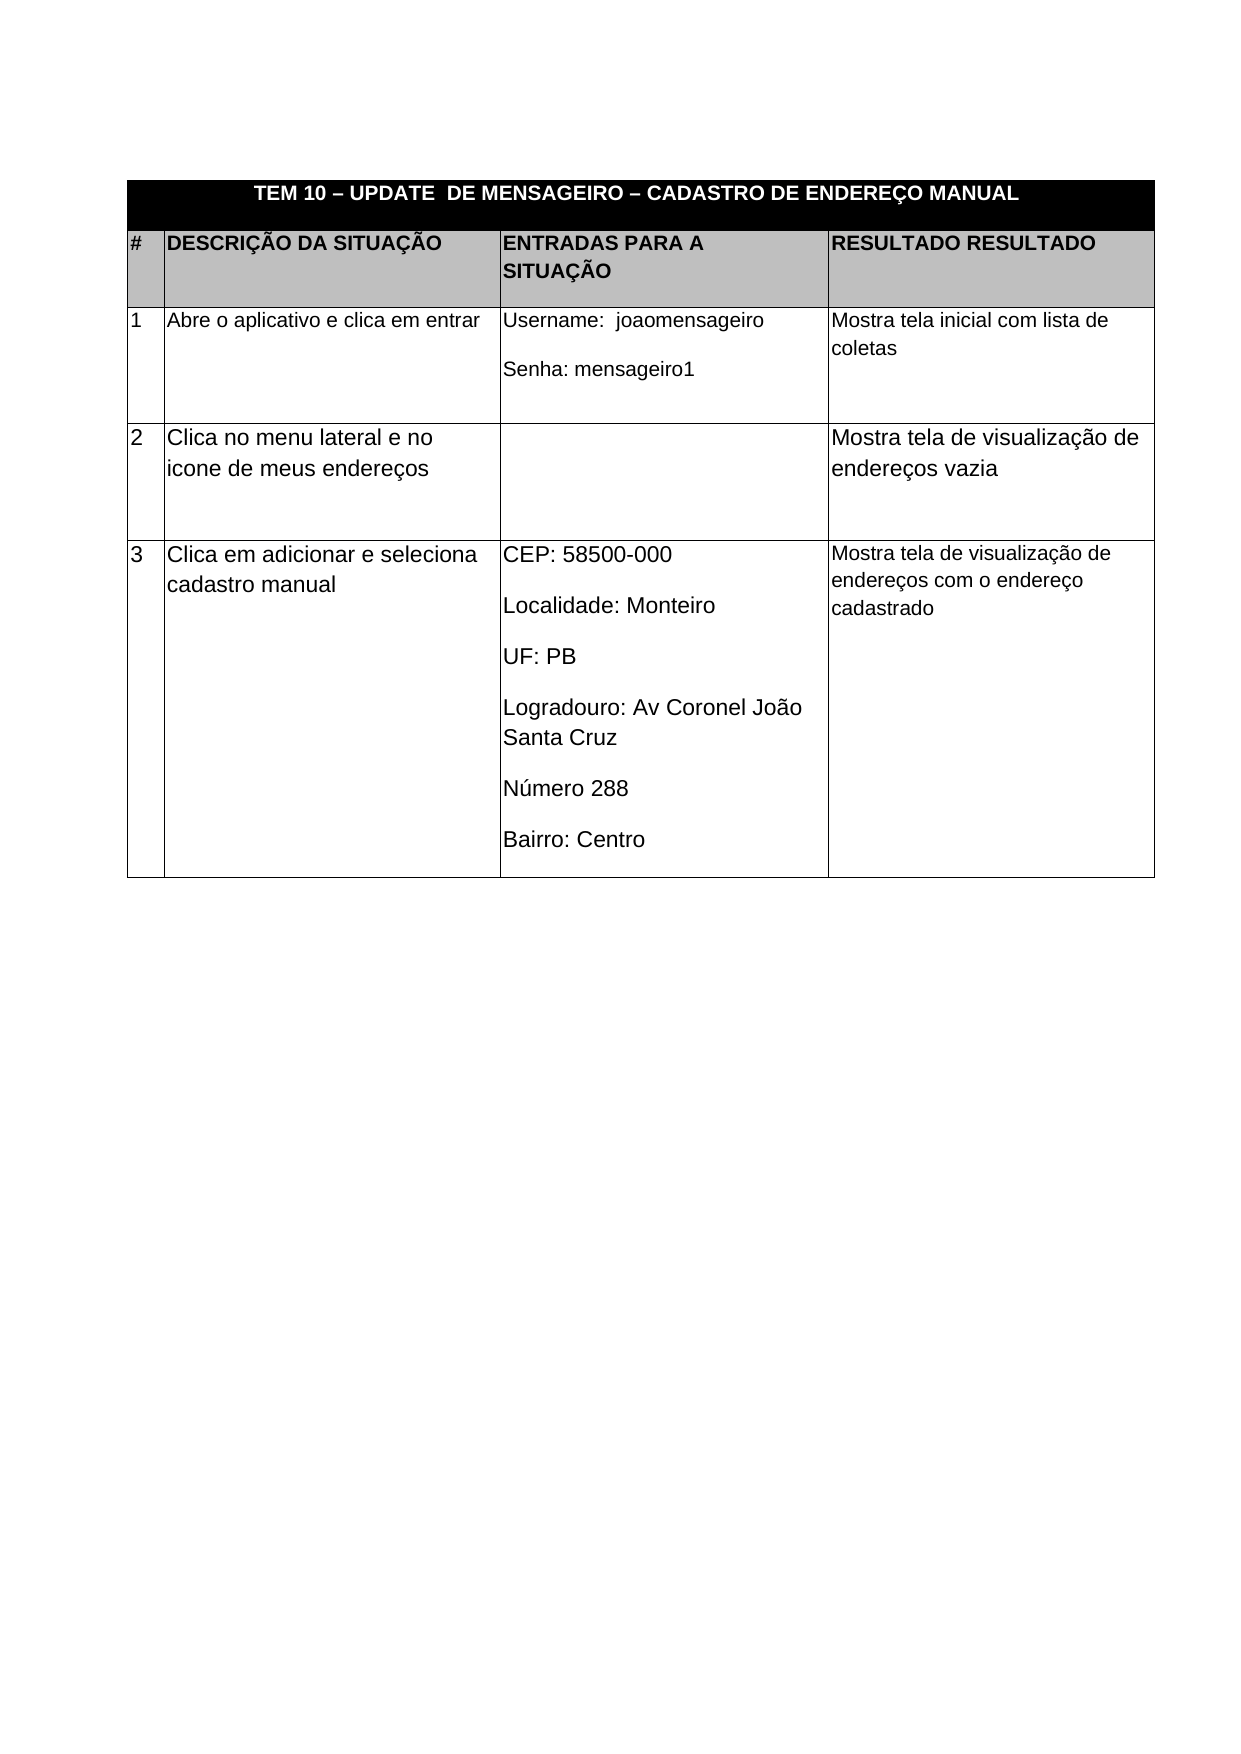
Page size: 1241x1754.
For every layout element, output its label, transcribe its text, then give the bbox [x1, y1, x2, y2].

table_cell Username: joaomensageiro Senha: mensageiro1 [501, 308, 828, 423]
table_cell Clica no menu lateral e no icone de meus endereços [165, 424, 500, 539]
table_cell ENTRADAS PARA A SITUAÇÃO [501, 231, 828, 307]
table_cell [501, 424, 828, 539]
table_cell Abre o aplicativo e clica em entrar [165, 308, 500, 423]
table_cell 1 [128, 308, 164, 423]
table_cell RESULTADO RESULTADO [829, 231, 1154, 307]
table_cell # [128, 231, 164, 307]
table_cell Clica em adicionar e seleciona cadastro manual [165, 541, 500, 877]
table_cell 2 [128, 424, 164, 539]
table_cell 3 [128, 541, 164, 877]
table_cell Mostra tela de visualização de endereços vazia [829, 424, 1154, 539]
table_cell Mostra tela inicial com lista de coletas [829, 308, 1154, 423]
table_cell Mostra tela de visualização de endereços com o endereço cadastrado [829, 541, 1154, 877]
table_cell CEP: 58500-000 Localidade: Monteiro UF: PB Logradouro: Av Coronel João Santa Cruz Número 288 Bairro: Centro [501, 541, 828, 877]
table_cell DESCRIÇÃO DA SITUAÇÃO [165, 231, 500, 307]
table_header TEM 10 – UPDATE DE MENSAGEIRO – CADASTRO DE ENDEREÇO MANUAL [128, 181, 1154, 230]
